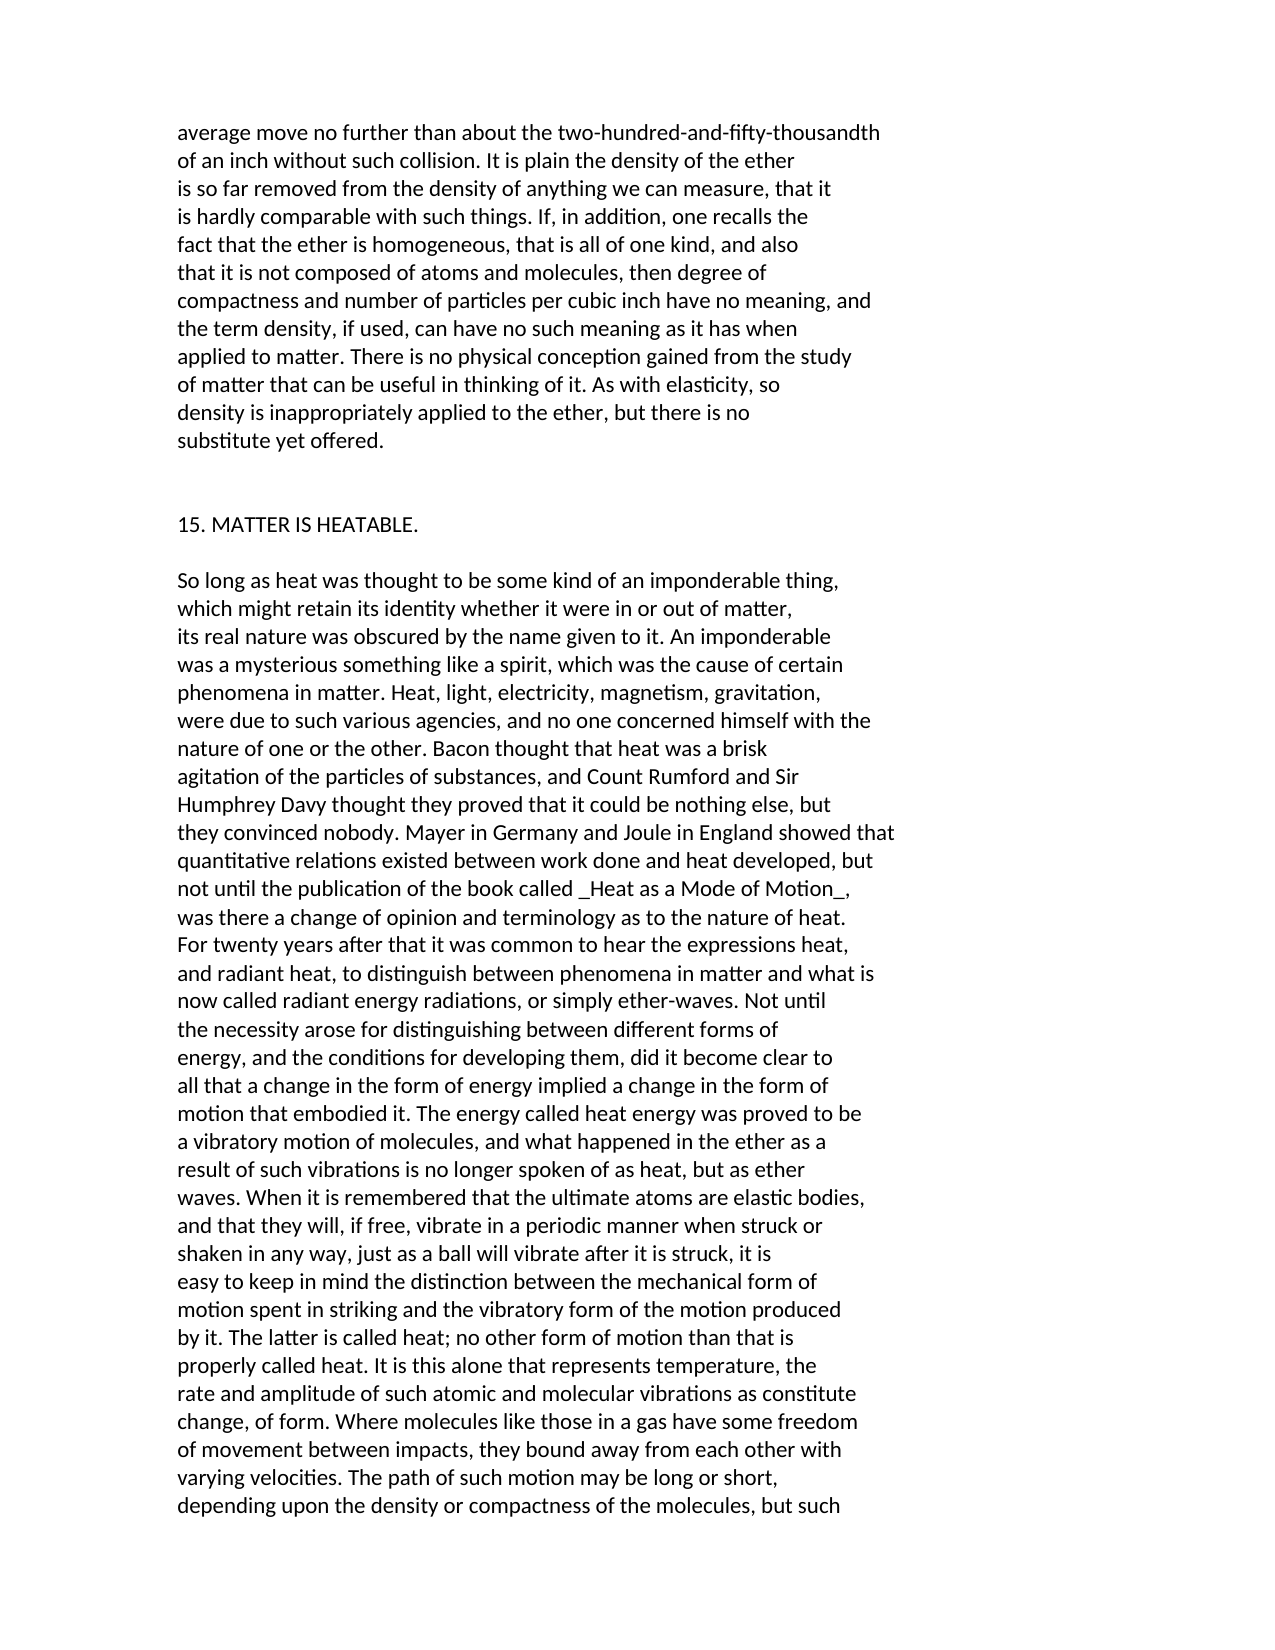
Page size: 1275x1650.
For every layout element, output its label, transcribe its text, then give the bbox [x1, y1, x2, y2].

text that it is not composed of atoms and molecules, then degree of [177, 258, 1186, 286]
text the necessity arose for distinguishing between different forms of [177, 1015, 1186, 1043]
text agitation of the particles of substances, and Count Rumford and Sir [177, 762, 1186, 791]
text density is inappropriately applied to the ether, but there is no [177, 398, 1186, 426]
text and radiant heat, to distinguish between phenomena in matter and what is [177, 959, 1186, 987]
text substitute yet offered. [177, 426, 1186, 454]
text of movement between impacts, they bound away from each other with [177, 1435, 1186, 1463]
text applied to matter. There is no physical conception gained from the study [177, 342, 1186, 370]
text So long as heat was thought to be some kind of an imponderable thing, [177, 566, 1186, 594]
text shaken in any way, just as a ball will vibrate after it is struck, it is [177, 1239, 1186, 1267]
text of matter that can be useful in thinking of it. As with elasticity, so [177, 370, 1186, 398]
text was there a change of opinion and terminology as to the nature of heat. [177, 903, 1186, 931]
text For twenty years after that it was common to hear the expressions heat, [177, 931, 1186, 959]
text of an inch without such collision. It is plain the density of the ether [177, 146, 1186, 174]
text waves. When it is remembered that the ultimate atoms are elastic bodies, [177, 1183, 1186, 1211]
text depending upon the density or compactness of the molecules, but such [177, 1491, 1186, 1519]
text phenomena in matter. Heat, light, electricity, magnetism, gravitation, [177, 678, 1186, 706]
text which might retain its identity whether it were in or out of matter, [177, 594, 1186, 622]
text Humphrey Davy thought they proved that it could be nothing else, but [177, 791, 1186, 818]
text varying velocities. The path of such motion may be long or short, [177, 1463, 1186, 1491]
text a vibratory motion of molecules, and what happened in the ether as a [177, 1127, 1186, 1155]
text the term density, if used, can have no such meaning as it has when [177, 314, 1186, 342]
text compactness and number of particles per cubic inch have no meaning, and [177, 286, 1186, 314]
text average move no further than about the two-hundred-and-fifty-thousandth [177, 118, 1186, 146]
text was a mysterious something like a spirit, which was the cause of certain [177, 650, 1186, 678]
text result of such vibrations is no longer spoken of as heat, but as ether [177, 1155, 1186, 1183]
text now called radiant energy radiations, or simply ether-waves. Not until [177, 987, 1186, 1015]
text they convinced nobody. Mayer in Germany and Joule in England showed that [177, 818, 1186, 847]
text change, of form. Where molecules like those in a gas have some freedom [177, 1407, 1186, 1435]
text properly called heat. It is this alone that represents temperature, the [177, 1351, 1186, 1379]
text 15. MATTER IS HEATABLE. [177, 510, 1186, 538]
text rate and amplitude of such atomic and molecular vibrations as constitute [177, 1379, 1186, 1407]
text energy, and the conditions for developing them, did it become clear to [177, 1043, 1186, 1071]
text motion that embodied it. The energy called heat energy was proved to be [177, 1099, 1186, 1127]
text motion spent in striking and the vibratory form of the motion produced [177, 1295, 1186, 1323]
text not until the publication of the book called _Heat as a Mode of Motion_, [177, 874, 1186, 903]
text fact that the ether is homogeneous, that is all of one kind, and also [177, 230, 1186, 258]
text all that a change in the form of energy implied a change in the form of [177, 1071, 1186, 1099]
text were due to such various agencies, and no one concerned himself with the [177, 706, 1186, 734]
text is hardly comparable with such things. If, in addition, one recalls the [177, 202, 1186, 230]
text its real nature was obscured by the name given to it. An imponderable [177, 622, 1186, 650]
text quantitative relations existed between work done and heat developed, but [177, 847, 1186, 874]
text is so far removed from the density of anything we can measure, that it [177, 174, 1186, 202]
text easy to keep in mind the distinction between the mechanical form of [177, 1267, 1186, 1295]
text and that they will, if free, vibrate in a periodic manner when struck or [177, 1211, 1186, 1239]
text by it. The latter is called heat; no other form of motion than that is [177, 1323, 1186, 1351]
text nature of one or the other. Bacon thought that heat was a brisk [177, 734, 1186, 762]
